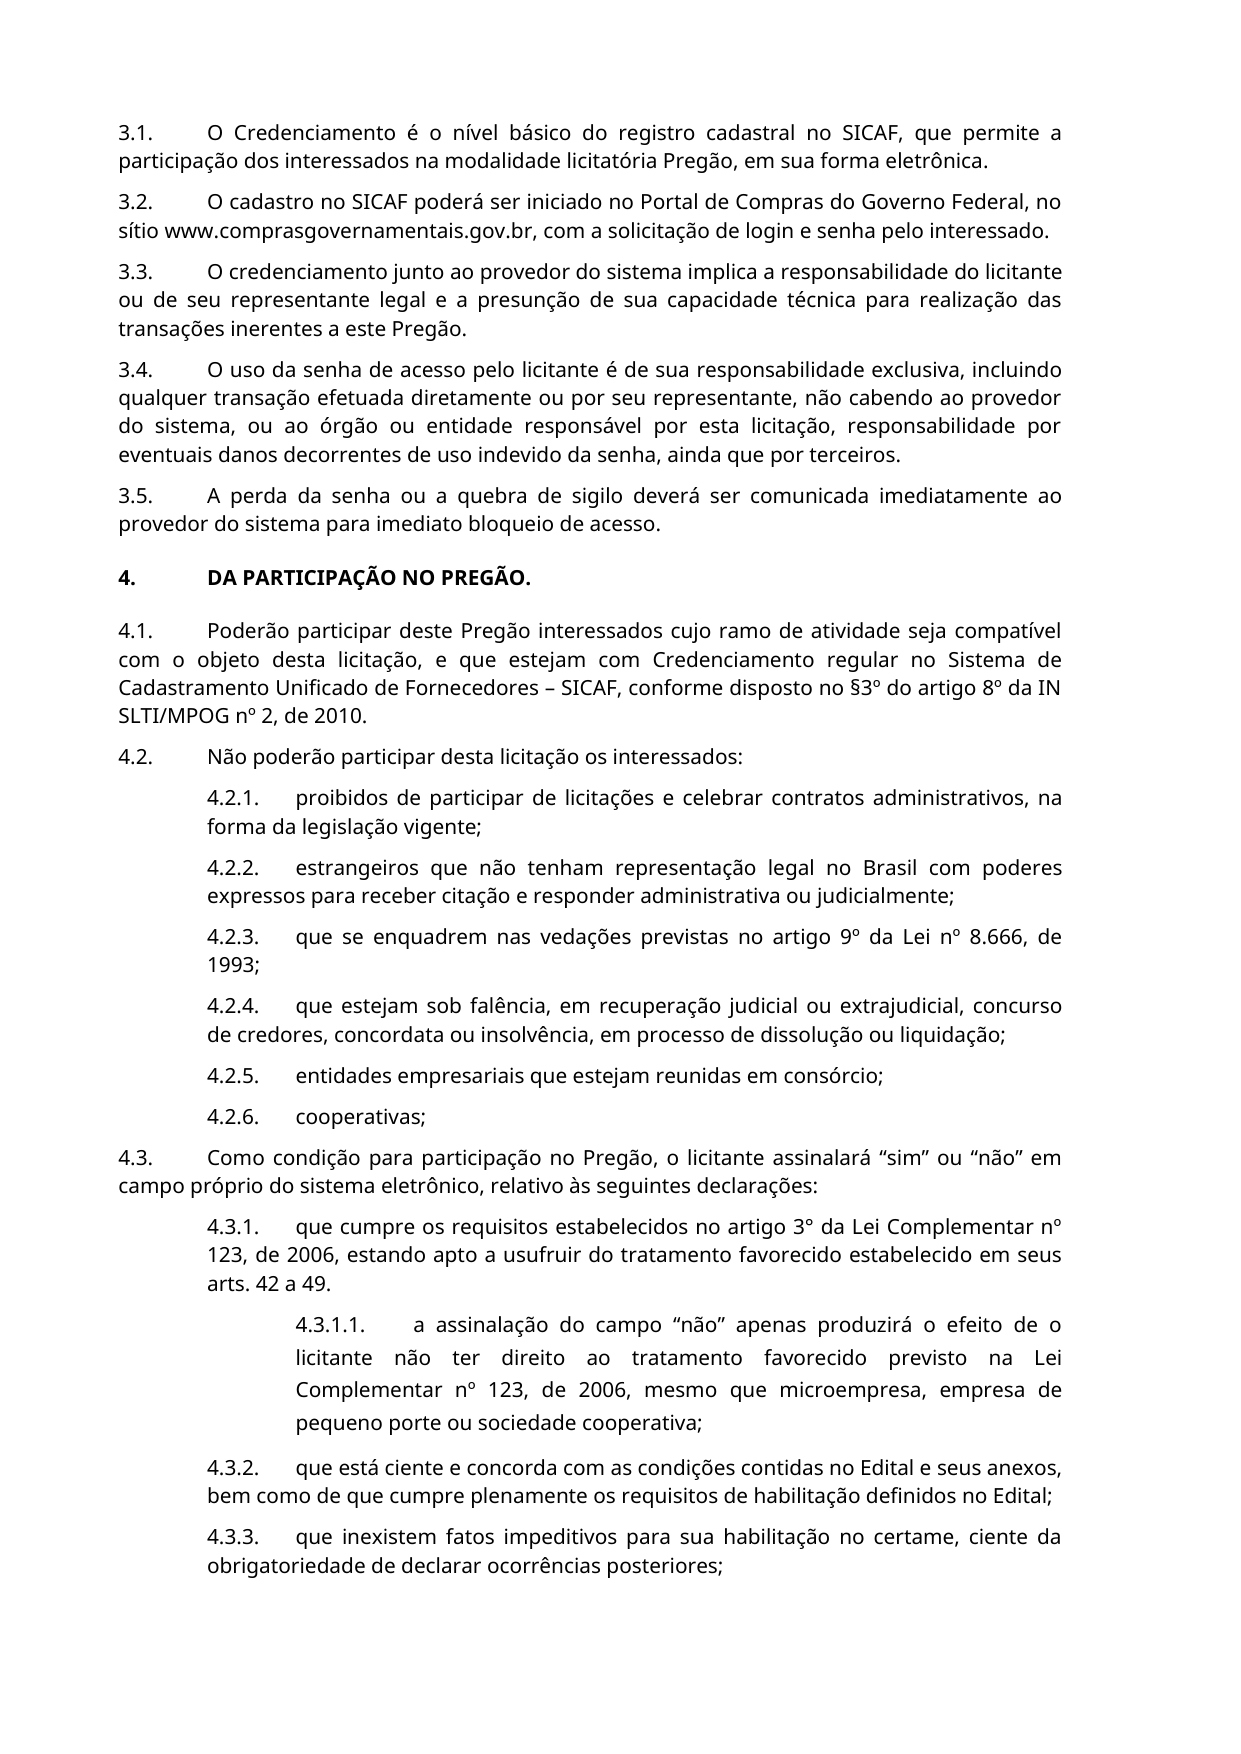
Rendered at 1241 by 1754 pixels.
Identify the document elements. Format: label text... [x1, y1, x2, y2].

list Não poderão participar desta licitação os interessados: [118, 742, 1063, 771]
list O Credenciamento é o nível básico do registro cadastral no SICAF, que permite a participação dos interessados na modalidade licitatória Pregão, em sua forma eletrônica. [118, 118, 1063, 175]
list Poderão participar deste Pregão interessados cujo ramo de atividade seja compatível com o objeto desta licitação, e que estejam com Credenciamento regular no Sistema de Cadastramento Unificado de Fornecedores – SICAF, conforme disposto no §3º do artigo 8º da IN SLTI/MPOG nº 2, de 2010. [118, 616, 1063, 730]
list que está ciente e concorda com as condições contidas no Edital e seus anexos, bem como de que cumpre plenamente os requisitos de habilitação definidos no Edital; [207, 1453, 1063, 1510]
list estrangeiros que não tenham representação legal no Brasil com poderes expressos para receber citação e responder administrativa ou judicialmente; [207, 853, 1063, 910]
list entidades empresariais que estejam reunidas em consórcio; [207, 1061, 1063, 1089]
list que se enquadrem nas vedações previstas no artigo 9º da Lei nº 8.666, de 1993; [207, 922, 1063, 979]
list DA PARTICIPAÇÃO NO PREGÃO. [118, 563, 1063, 591]
list proibidos de participar de licitações e celebrar contratos administrativos, na forma da legislação vigente; [207, 783, 1063, 840]
list que cumpre os requisitos estabelecidos no artigo 3° da Lei Complementar nº 123, de 2006, estando apto a usufruir do tratamento favorecido estabelecido em seus arts. 49. [207, 1212, 1063, 1297]
list que estejam sob falência, em recuperação judicial ou extrajudicial, concurso de credores, concordata ou insolvência, em processo de dissolução ou liquidação; [207, 992, 1063, 1048]
list O credenciamento junto ao provedor do sistema implica a responsabilidade do licitante ou de seu representante legal e a presunção de sua capacidade técnica para realização das transações inerentes a este Pregão. [118, 257, 1063, 342]
list cooperativas; [207, 1102, 1063, 1130]
list O uso da senha de acesso pelo licitante é de sua responsabilidade exclusiva, incluindo qualquer transação efetuada diretamente ou por seu representante, não cabendo ao provedor do sistema, ou ao órgão ou entidade responsável por esta licitação, responsabilidade por eventuais danos decorrentes de uso indevido da senha, ainda que por terceiros. [118, 355, 1063, 468]
list Como condição para participação no Pregão, o licitante assinalará “sim” ou “não” em campo próprio do sistema eletrônico, relativo às seguintes declarações: [118, 1143, 1063, 1200]
list que inexistem fatos impeditivos para sua habilitação no certame, ciente da obrigatoriedade de declarar ocorrências posteriores; [207, 1522, 1063, 1579]
list A perda da senha ou a quebra de sigilo deverá ser comunicada imediatamente ao provedor do sistema para imediato bloqueio de acesso. [118, 481, 1063, 538]
list O cadastro no SICAF poderá ser iniciado no Portal de Compras do Governo Federal, no sítio www.comprasgovernamentais.gov.br, com a solicitação de login e senha pelo interessado. [118, 187, 1063, 244]
list a assinalação do campo “não” apenas produzirá o efeito de o licitante não ter direito ao tratamento favorecido previsto na Lei Complementar nº 123, de 2006, mesmo que microempresa, empresa de pequeno porte ou sociedade cooperativa; [295, 1310, 1063, 1436]
